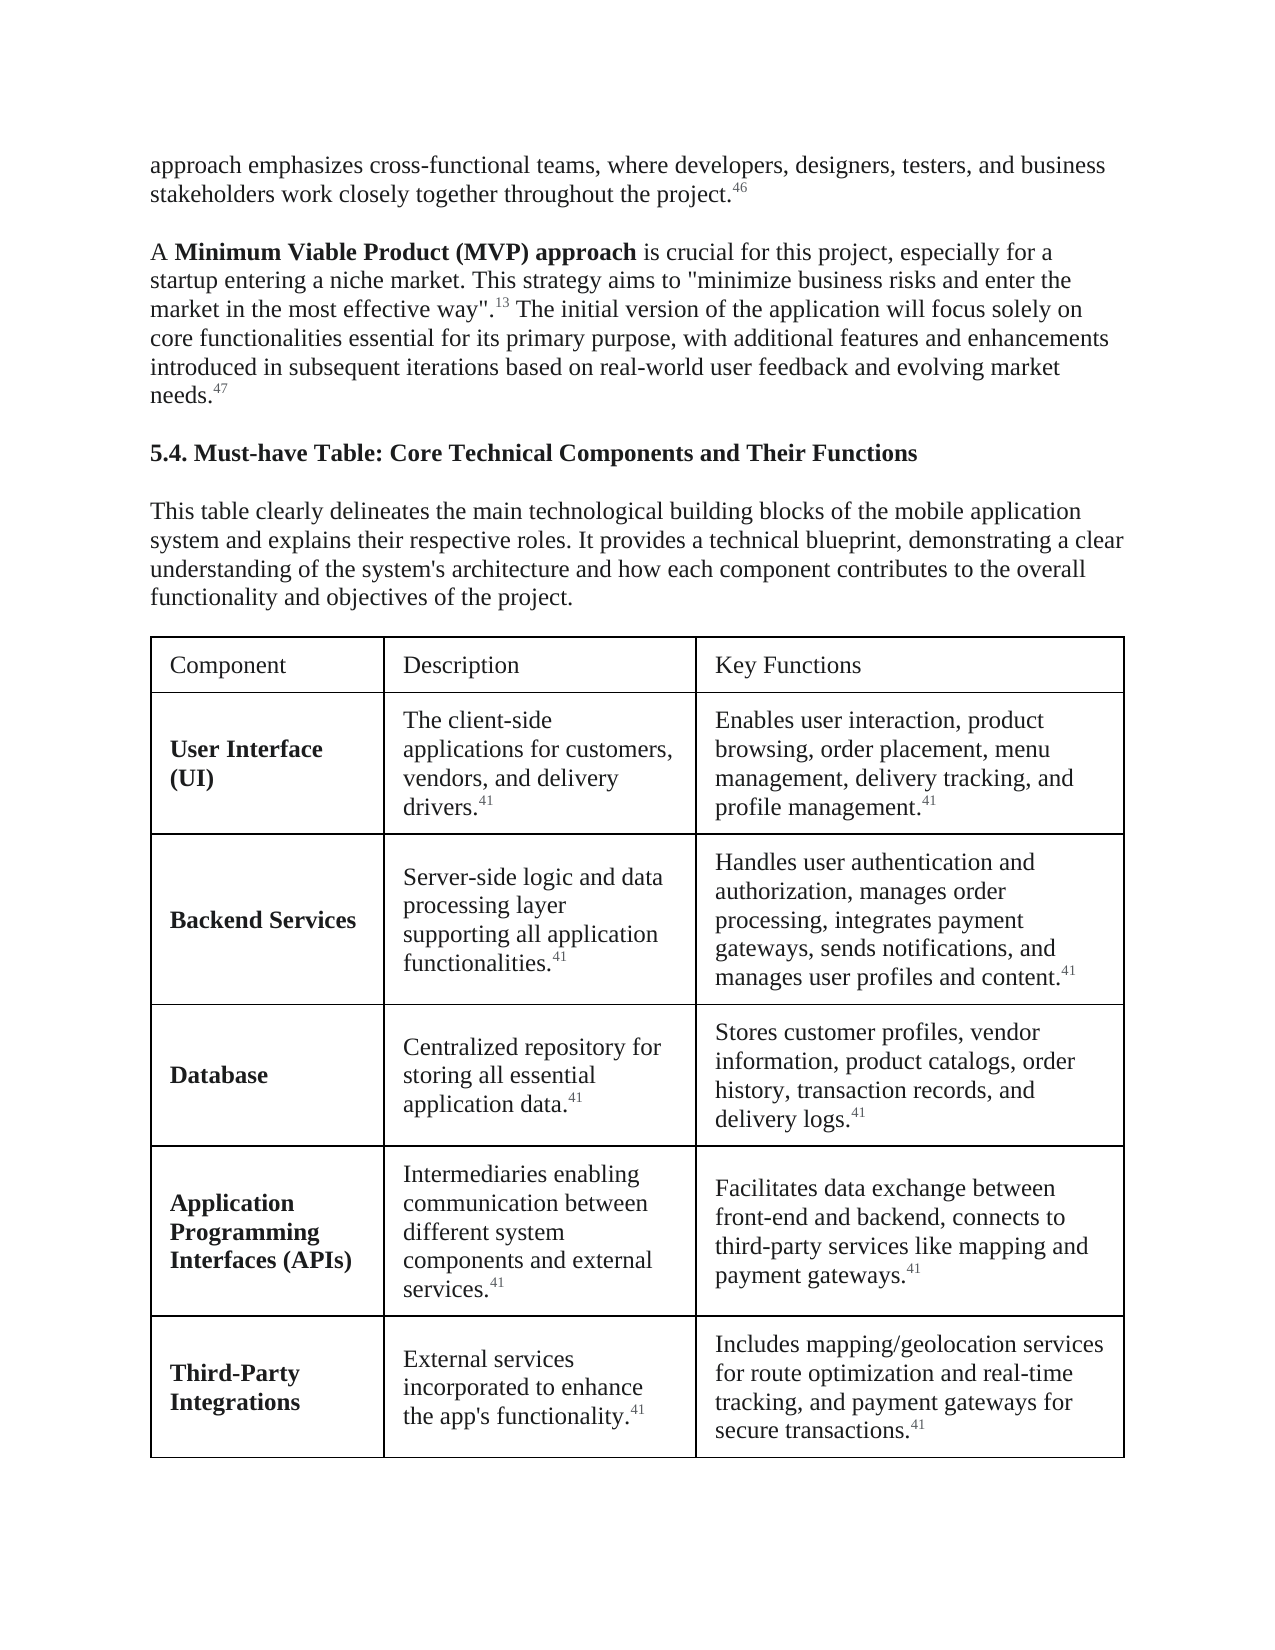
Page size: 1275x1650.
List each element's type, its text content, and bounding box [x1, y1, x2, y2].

table_header Key Functions [697, 638, 1123, 692]
table_cell External services incorporated to enhance the app's functionality.41 [385, 1317, 695, 1457]
text 5.4. Must-have Table: Core Technical Components and Their Functions [150, 438, 1125, 467]
table_cell Stores customer profiles, vendor information, product catalogs, order history, transaction records, and delivery logs.41 [697, 1005, 1123, 1145]
table_cell Third-Party Integrations [152, 1317, 383, 1457]
table_cell Handles user authentication and authorization, manages order processing, integrates payment gateways, sends notifications, and manages user profiles and content.41 [697, 835, 1123, 1003]
text This table clearly delineates the main technological building blocks of the mobile application system and explains their respective roles. It provides a technical blueprint, demonstrating a clear understanding of the system's architecture and how each component contributes to the overall functionality and objectives of the project. [150, 496, 1125, 611]
table_cell The client-side applications for customers, vendors, and delivery drivers.41 [385, 693, 695, 833]
table_cell Enables user interaction, product browsing, order placement, menu management, delivery tracking, and profile management.41 [697, 693, 1123, 833]
table_cell Server-side logic and data processing layer supporting all application functionalities.41 [385, 835, 695, 1003]
table_cell Includes mapping/geolocation services for route optimization and real-time tracking, and payment gateways for secure transactions.41 [697, 1317, 1123, 1457]
table_cell Database [152, 1005, 383, 1145]
table_cell Backend Services [152, 835, 383, 1003]
table_cell Application Programming Interfaces (APIs) [152, 1147, 383, 1315]
table_cell User Interface (UI) [152, 693, 383, 833]
table_cell Facilitates data exchange between front-end and backend, connects to third-party services like mapping and payment gateways.41 [697, 1147, 1123, 1315]
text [150, 150, 1125, 207]
table_header Description [385, 638, 695, 692]
text A Minimum Viable Product (MVP) approach is crucial for this project, especially for a startup entering a niche market. This strategy aims to "minimize business risks and enter the market in the most effective way".13 The initial version of the application will focus solely on core functionalities essential for its primary purpose, with additional features and enhancements introduced in subsequent iterations based on real-world user feedback and evolving market needs.47 [150, 237, 1125, 409]
table_cell Centralized repository for storing all essential application data.41 [385, 1005, 695, 1145]
table_header Component [152, 638, 383, 692]
table_cell Intermediaries enabling communication between different system components and external services.41 [385, 1147, 695, 1315]
